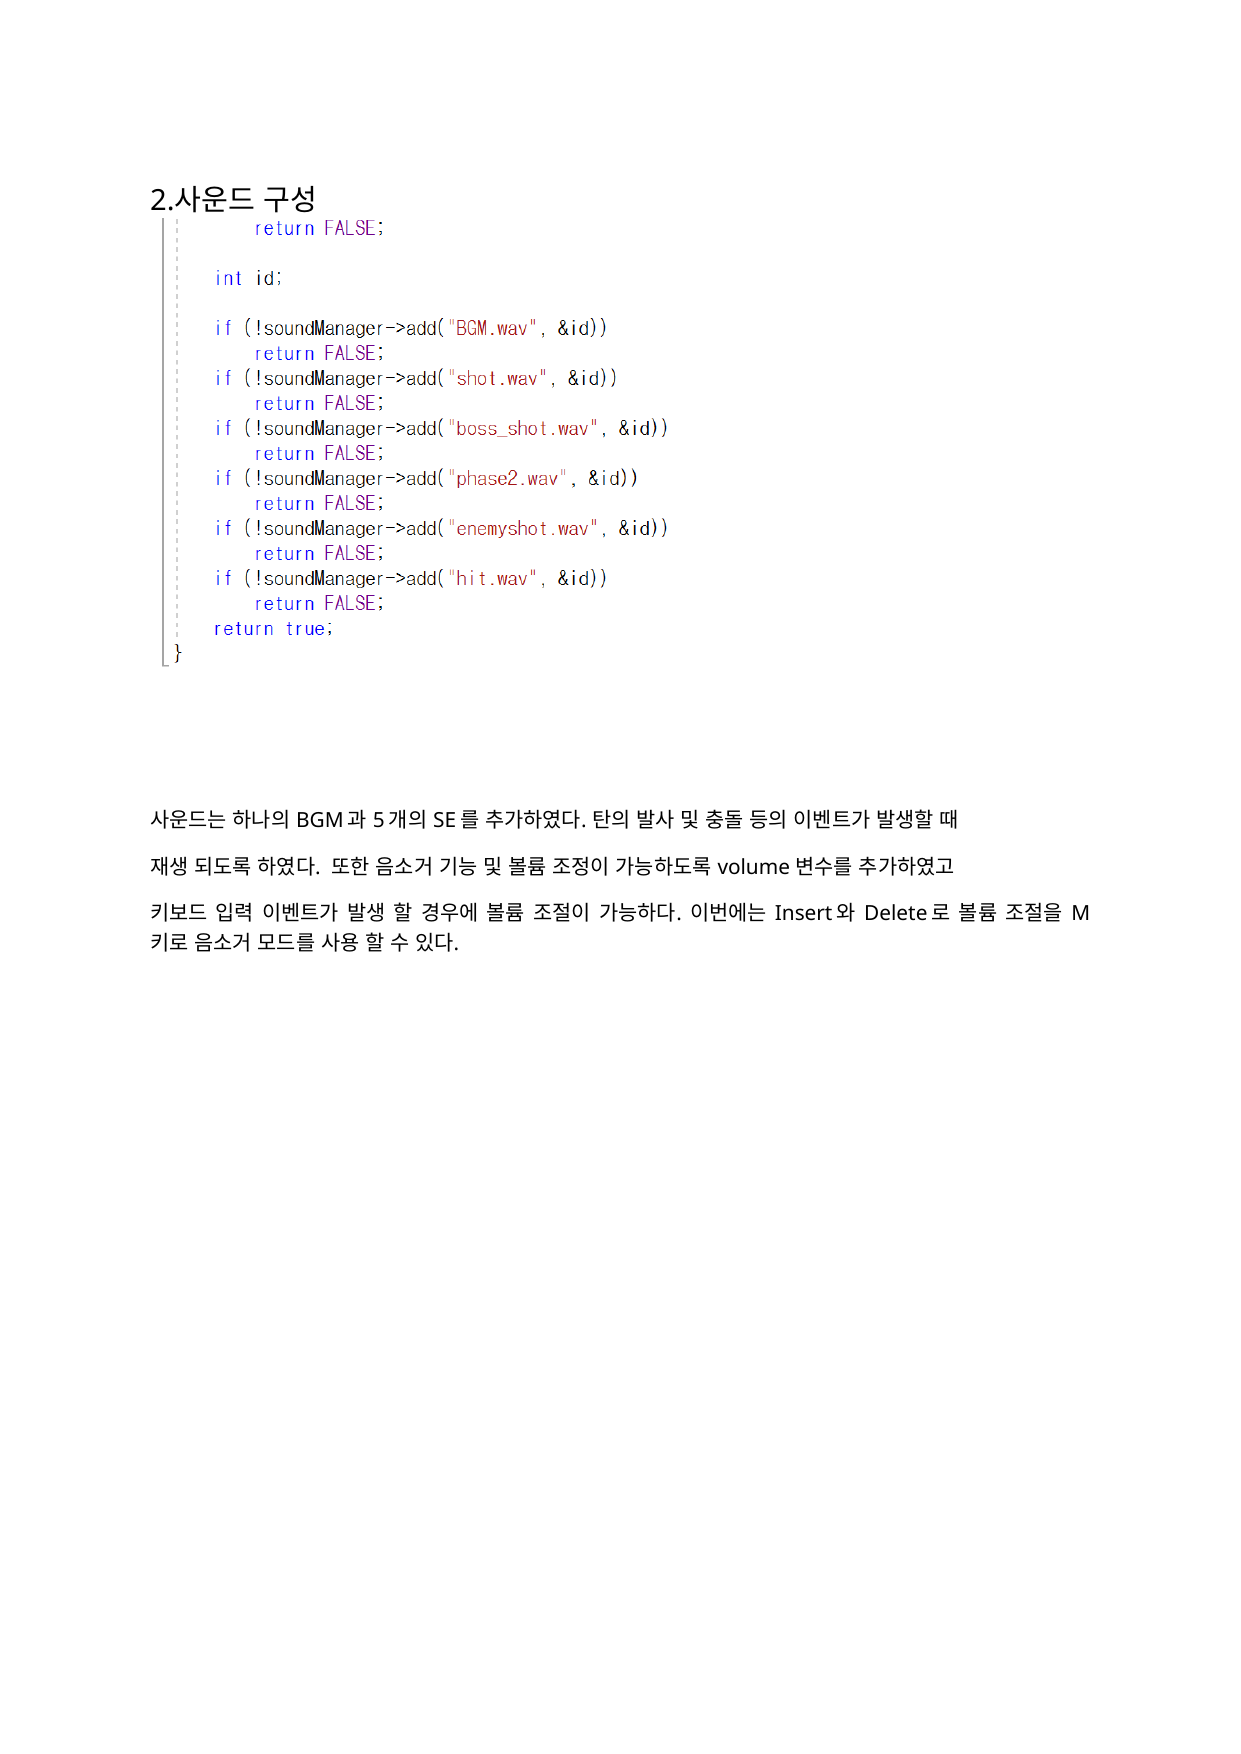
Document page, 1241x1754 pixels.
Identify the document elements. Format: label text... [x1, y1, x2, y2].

text 키보드 입력 이벤트가 발생 할 경우에 볼륨 조절이 가능하다. 이번에는 Insert와 Delete로 볼륨 조절을 M키로 음소거 모드를 사용 할 수 있다. [150, 897, 1090, 956]
text 재생 되도록 하였다. 또한 음소거 기능 및 볼륨 조정이 가능하도록 volume 변수를 추가하였고 [150, 850, 1090, 880]
text 2.사운드 구성 [150, 177, 1090, 219]
text 사운드는 하나의 BGM과 5개의 SE를 추가하였다. 탄의 발사 및 충돌 등의 이벤트가 발생할 때 [150, 804, 1090, 834]
picture [150, 218, 754, 677]
